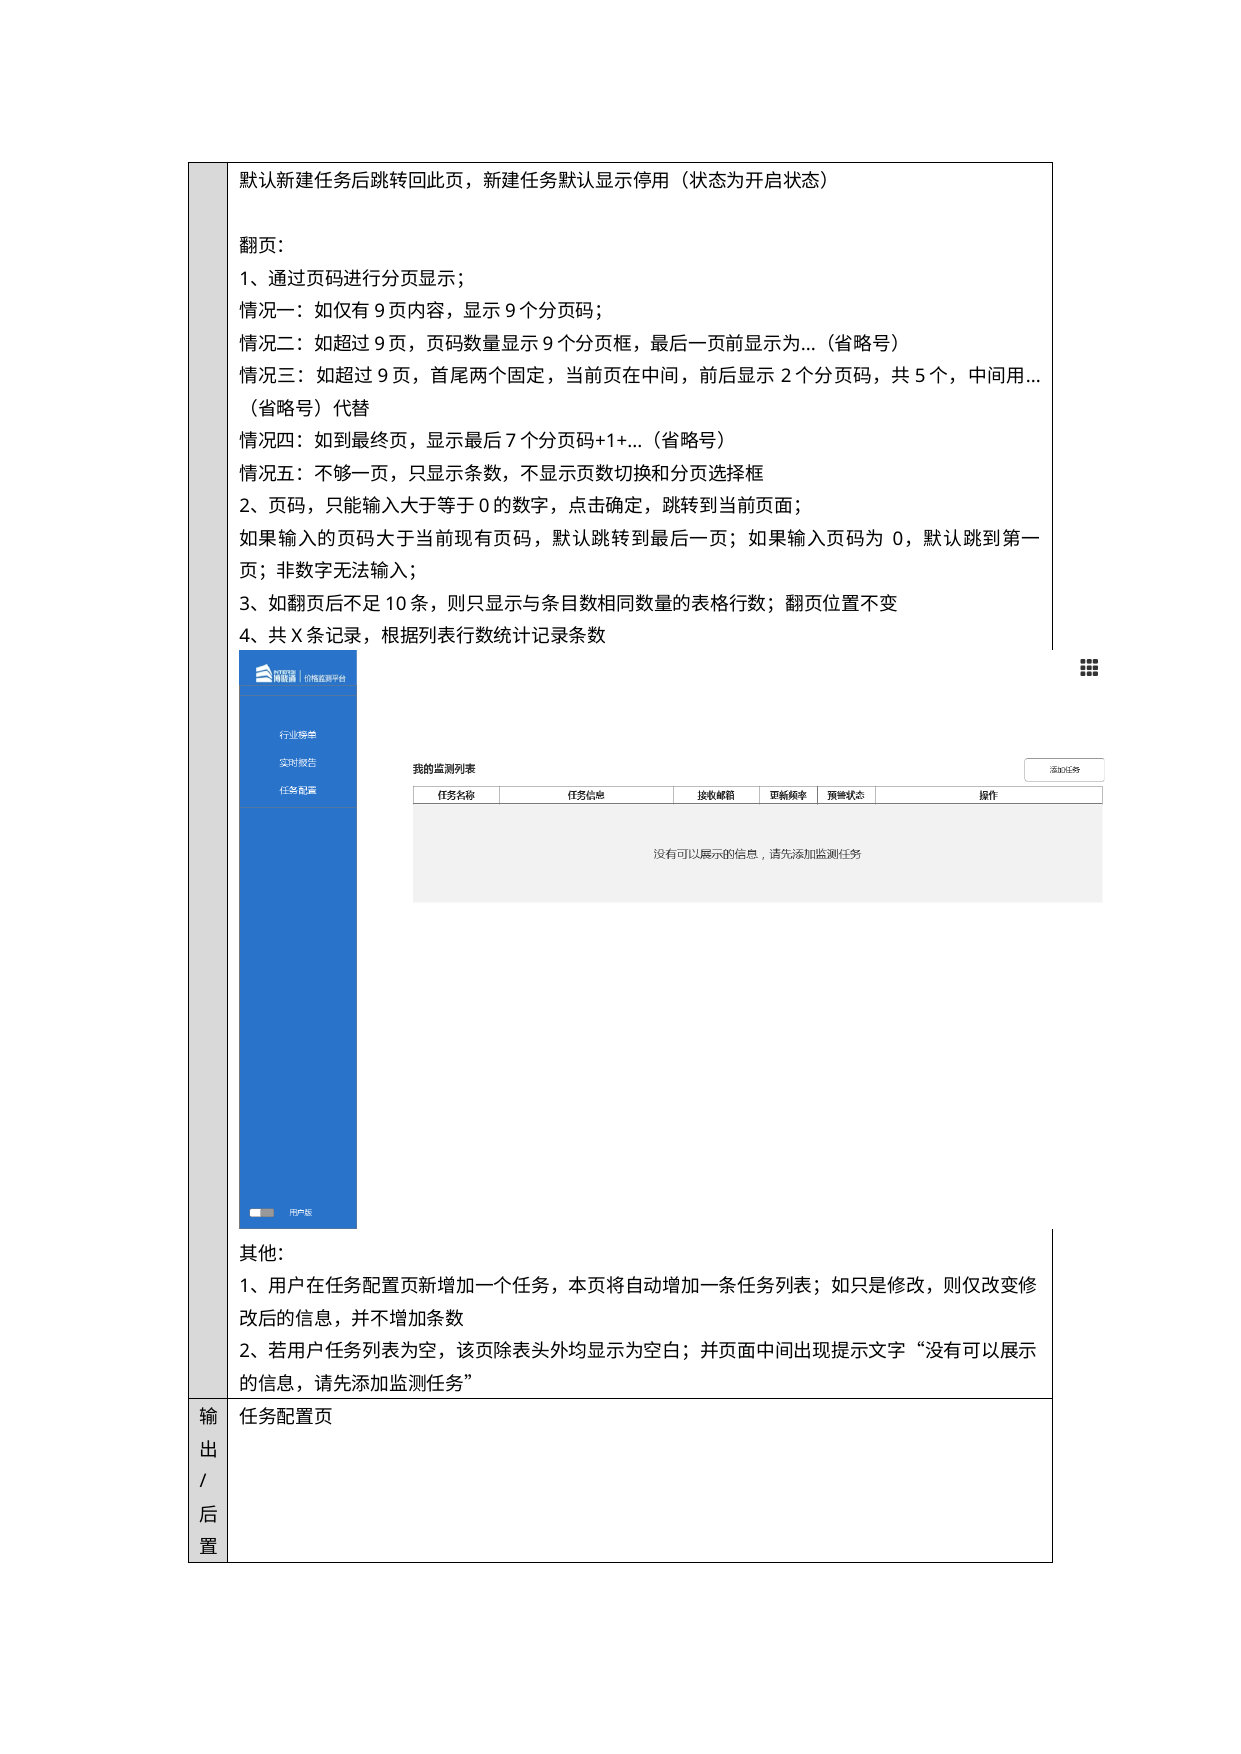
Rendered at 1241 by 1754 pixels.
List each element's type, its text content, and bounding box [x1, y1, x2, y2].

table_cell 任务配置页 [228, 1399, 1052, 1562]
picture [239, 650, 1105, 1229]
table_cell 输出/后置条件 [189, 1399, 227, 1562]
table_header 需求描述 [189, 163, 227, 1398]
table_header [228, 163, 1052, 1398]
